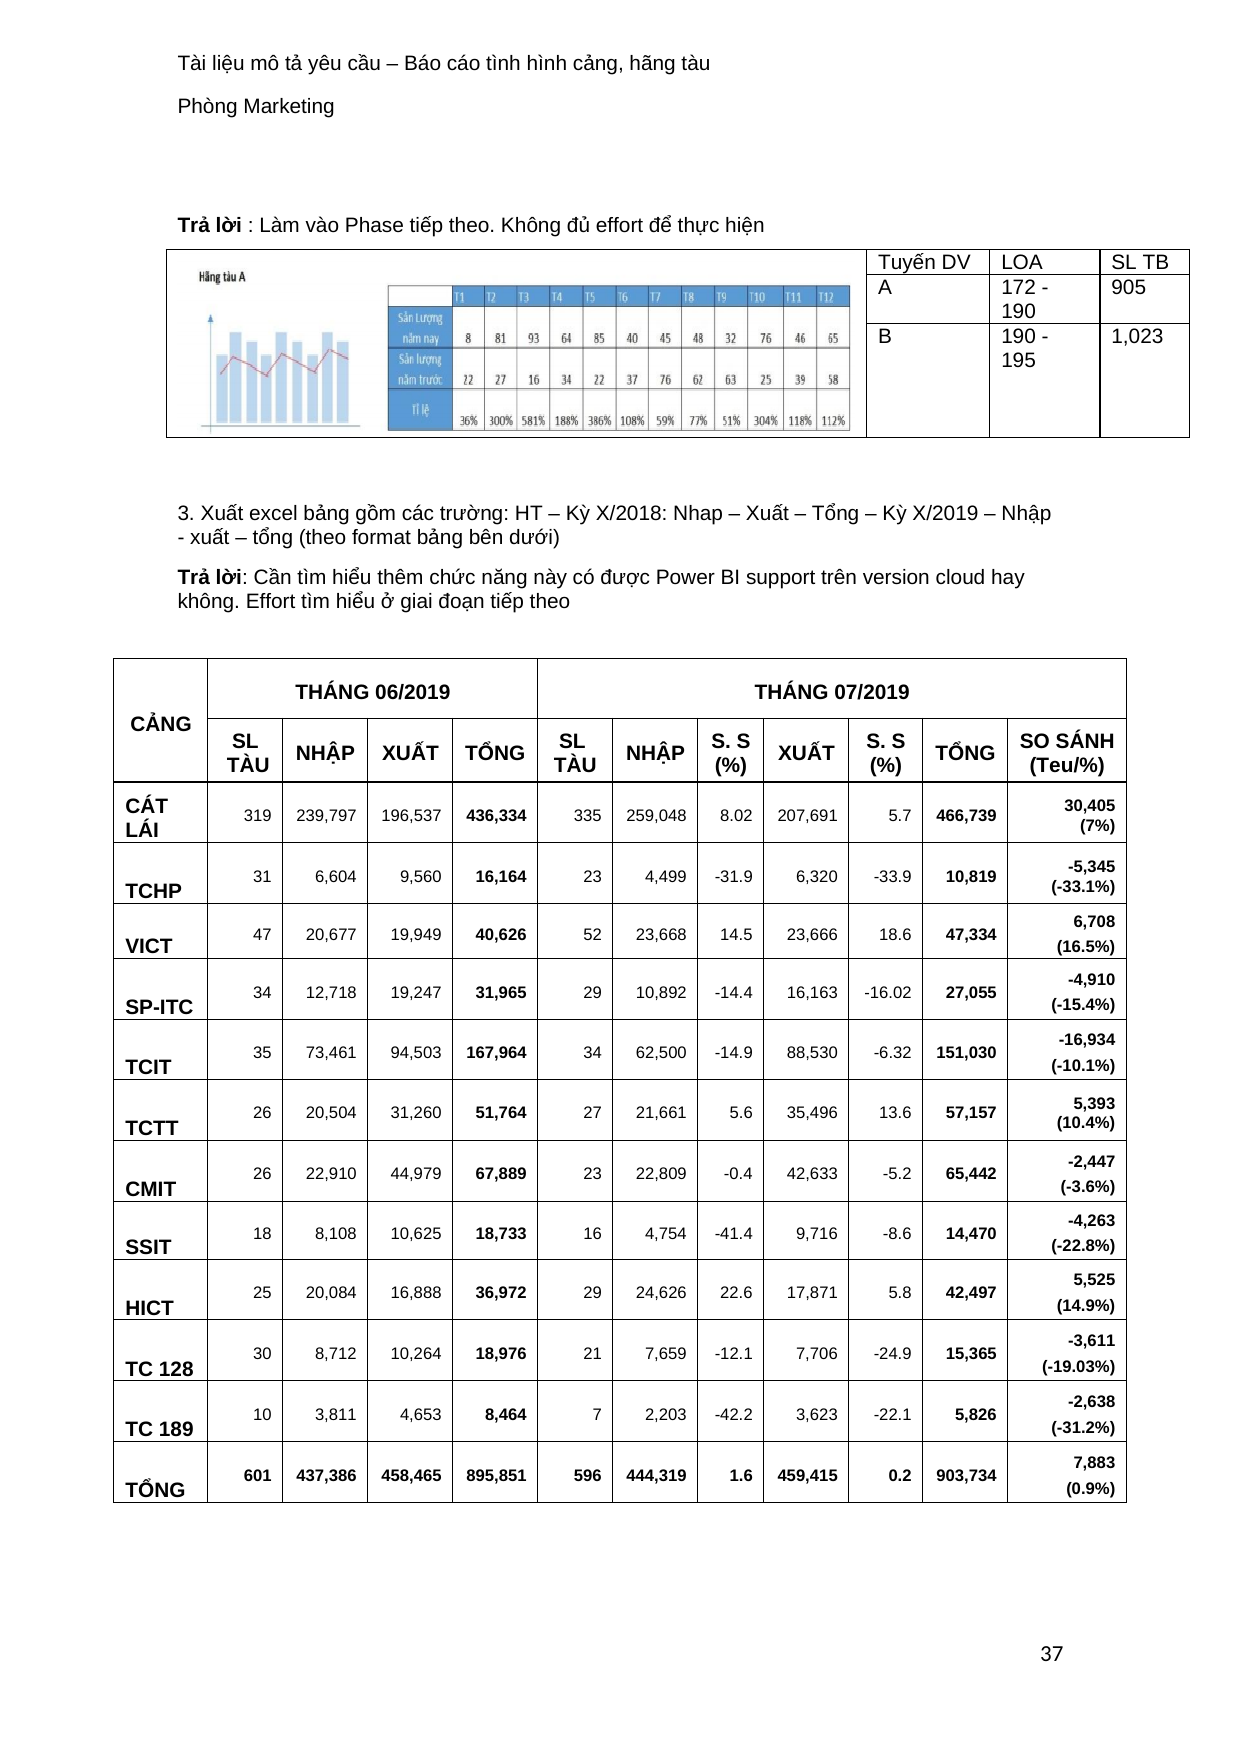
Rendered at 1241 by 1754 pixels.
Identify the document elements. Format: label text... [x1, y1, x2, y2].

table_cell 8.02 [698, 783, 763, 842]
table_cell -2,638 (-31.2%) [1008, 1381, 1126, 1441]
table_cell TCTT [114, 1080, 207, 1140]
table_cell 29 [538, 959, 612, 1019]
table_cell TCIT [114, 1020, 207, 1079]
table_cell 20,504 [283, 1080, 367, 1140]
table_cell SP-ITC [114, 959, 207, 1019]
table_cell -31.9 [698, 843, 763, 903]
table_cell 52 [538, 904, 612, 958]
table_cell 22,809 [613, 1141, 697, 1201]
table_cell 5.8 [849, 1260, 922, 1319]
table_cell 35,496 [764, 1080, 848, 1140]
table_cell 10 [208, 1381, 282, 1441]
table_cell 459,415 [764, 1442, 848, 1502]
table_cell 17,871 [764, 1260, 848, 1319]
table_cell -41.4 [698, 1202, 763, 1258]
table_header [167, 250, 177, 437]
table_cell -14.4 [698, 959, 763, 1019]
table_cell CÁT LÁI [114, 783, 207, 842]
table_header CẢNG [114, 659, 207, 781]
table_cell S. S (%) [698, 719, 763, 781]
table_cell 466,739 [923, 783, 1007, 842]
table_cell 0.2 [849, 1442, 922, 1502]
table_cell 190 - 195 [990, 324, 1099, 437]
table_cell 18 [208, 1202, 282, 1258]
table_cell 5.7 [849, 783, 922, 842]
table_cell VICT [114, 904, 207, 958]
table_cell 8,712 [283, 1320, 367, 1380]
table_cell TỔNG [923, 719, 1007, 781]
table_cell 3,623 [764, 1381, 848, 1441]
table_header [855, 250, 866, 437]
table_cell TCHP [114, 843, 207, 903]
table_cell 6,708 (16.5%) [1008, 904, 1126, 958]
table_cell -5.2 [849, 1141, 922, 1201]
table_cell 596 [538, 1442, 612, 1502]
table_cell 35 [208, 1020, 282, 1079]
text Trả lời : Làm vào Phase tiếp theo. Không đủ effort để thực hiện [177, 213, 1063, 237]
table_cell 29 [538, 1260, 612, 1319]
table_cell 16,888 [368, 1260, 452, 1319]
table_cell 6,320 [764, 843, 848, 903]
table_cell TC 189 [114, 1381, 207, 1441]
table_cell 335 [538, 783, 612, 842]
table_cell 26 [208, 1141, 282, 1201]
picture [177, 250, 855, 437]
table_cell 903,734 [923, 1442, 1007, 1502]
table_cell 6,604 [283, 843, 367, 903]
table_cell 3,811 [283, 1381, 367, 1441]
table_cell 47,334 [923, 904, 1007, 958]
table_cell 167,964 [453, 1020, 537, 1079]
table_cell 16,163 [764, 959, 848, 1019]
table_cell 23,666 [764, 904, 848, 958]
table_cell 436,334 [453, 783, 537, 842]
table_cell XUẤT [368, 719, 452, 781]
table_cell 67,889 [453, 1141, 537, 1201]
table_cell 20,084 [283, 1260, 367, 1319]
table_cell XUẤT [764, 719, 848, 781]
table_cell 88,530 [764, 1020, 848, 1079]
table_cell 458,465 [368, 1442, 452, 1502]
table_cell 65,442 [923, 1141, 1007, 1201]
text 3. Xuất excel bảng gồm các trường: HT – Kỳ X/2018: Nhap – Xuất – Tổng – Kỳ X/2019 – Nhập - xuất – tổng (theo format bảng bên dưới) [177, 501, 1063, 549]
table_cell 207,691 [764, 783, 848, 842]
table_cell 7,659 [613, 1320, 697, 1380]
table_cell 259,048 [613, 783, 697, 842]
table_cell -4,910 (-15.4%) [1008, 959, 1126, 1019]
table_cell 18,976 [453, 1320, 537, 1380]
table_cell -8.6 [849, 1202, 922, 1258]
table_cell 19,949 [368, 904, 452, 958]
table_cell 5,525 (14.9%) [1008, 1260, 1126, 1319]
table_cell 172 - 190 [990, 275, 1099, 323]
table_cell 7,706 [764, 1320, 848, 1380]
table_cell 7 [538, 1381, 612, 1441]
table_cell 1.6 [698, 1442, 763, 1502]
table_cell 14.5 [698, 904, 763, 958]
table_cell 23,668 [613, 904, 697, 958]
table_cell 21 [538, 1320, 612, 1380]
table_cell 4,754 [613, 1202, 697, 1258]
table_cell 44,979 [368, 1141, 452, 1201]
table_cell 23 [538, 1141, 612, 1201]
text Trả lời: Cần tìm hiểu thêm chức năng này có được Power BI support trên version cloud hay không. Effort tìm hiểu ở giai đoạn tiếp theo [177, 565, 1063, 613]
table_cell TỔNG [114, 1442, 207, 1502]
table_cell -6.32 [849, 1020, 922, 1079]
table_cell -5,345 (-33.1%) [1008, 843, 1126, 903]
table_cell 14,470 [923, 1202, 1007, 1258]
table_cell 9,560 [368, 843, 452, 903]
table_cell 18,733 [453, 1202, 537, 1258]
table_cell 30,405 (7%) [1008, 783, 1126, 842]
table_cell 31,965 [453, 959, 537, 1019]
table_cell 8,464 [453, 1381, 537, 1441]
table_cell -0.4 [698, 1141, 763, 1201]
table_cell 9,716 [764, 1202, 848, 1258]
table_cell 94,503 [368, 1020, 452, 1079]
table_cell 25 [208, 1260, 282, 1319]
table_cell 2,203 [613, 1381, 697, 1441]
table_cell 319 [208, 783, 282, 842]
table_cell CMIT [114, 1141, 207, 1201]
table_cell 5,393 (10.4%) [1008, 1080, 1126, 1140]
table_cell 239,797 [283, 783, 367, 842]
table_cell -16.02 [849, 959, 922, 1019]
table_cell HICT [114, 1260, 207, 1319]
table_cell 22,910 [283, 1141, 367, 1201]
table_cell 13.6 [849, 1080, 922, 1140]
table_cell -3,611 (-19.03%) [1008, 1320, 1126, 1380]
table_cell 444,319 [613, 1442, 697, 1502]
table_cell 47 [208, 904, 282, 958]
table_cell 34 [208, 959, 282, 1019]
table_cell 18.6 [849, 904, 922, 958]
table_cell -16,934 (-10.1%) [1008, 1020, 1126, 1079]
table_cell NHẬP [283, 719, 367, 781]
table_cell -2,447 (-3.6%) [1008, 1141, 1126, 1201]
table_cell -12.1 [698, 1320, 763, 1380]
table_cell NHẬP [613, 719, 697, 781]
table_cell 20,677 [283, 904, 367, 958]
table_cell 10,819 [923, 843, 1007, 903]
table_cell -24.9 [849, 1320, 922, 1380]
table_cell S. S (%) [849, 719, 922, 781]
table_cell 895,851 [453, 1442, 537, 1502]
table_header THÁNG 07/2019 [538, 659, 1126, 717]
table_cell 40,626 [453, 904, 537, 958]
table_cell SO SÁNH (Teu/%) [1008, 719, 1126, 781]
table_cell 42,497 [923, 1260, 1007, 1319]
table_header LOA [990, 250, 1099, 274]
table_cell 51,764 [453, 1080, 537, 1140]
table_cell 31,260 [368, 1080, 452, 1140]
table_cell 5.6 [698, 1080, 763, 1140]
table_cell 10,625 [368, 1202, 452, 1258]
table_cell 1,023 [1101, 324, 1189, 437]
table_cell 196,537 [368, 783, 452, 842]
table_cell 7,883 (0.9%) [1008, 1442, 1126, 1502]
table_cell TỔNG [453, 719, 537, 781]
table_cell 16,164 [453, 843, 537, 903]
table_cell 26 [208, 1080, 282, 1140]
table_header SL TB [1101, 250, 1189, 274]
table_cell 30 [208, 1320, 282, 1380]
table_cell 27 [538, 1080, 612, 1140]
table_cell B [867, 324, 989, 437]
table_cell 10,264 [368, 1320, 452, 1380]
table_cell 905 [1101, 275, 1189, 323]
table_cell 73,461 [283, 1020, 367, 1079]
table_cell 24,626 [613, 1260, 697, 1319]
table_cell -22.1 [849, 1381, 922, 1441]
table_cell 36,972 [453, 1260, 537, 1319]
table_cell 62,500 [613, 1020, 697, 1079]
table_cell TC 128 [114, 1320, 207, 1380]
table_cell 42,633 [764, 1141, 848, 1201]
table_cell 4,499 [613, 843, 697, 903]
table_cell 4,653 [368, 1381, 452, 1441]
table_cell 10,892 [613, 959, 697, 1019]
table_cell 57,157 [923, 1080, 1007, 1140]
table_cell -14.9 [698, 1020, 763, 1079]
table_cell 5,826 [923, 1381, 1007, 1441]
table_cell 19,247 [368, 959, 452, 1019]
table_cell -42.2 [698, 1381, 763, 1441]
table_cell 22.6 [698, 1260, 763, 1319]
table_cell 12,718 [283, 959, 367, 1019]
table_cell 16 [538, 1202, 612, 1258]
table_cell 31 [208, 843, 282, 903]
table_cell A [867, 275, 989, 323]
table_cell 601 [208, 1442, 282, 1502]
table_cell 34 [538, 1020, 612, 1079]
table_cell 15,365 [923, 1320, 1007, 1380]
table_cell 27,055 [923, 959, 1007, 1019]
table_header THÁNG 06/2019 [208, 659, 537, 717]
table_cell SSIT [114, 1202, 207, 1258]
table_cell 23 [538, 843, 612, 903]
table_cell SL TÀU [538, 719, 612, 781]
table_cell 151,030 [923, 1020, 1007, 1079]
table_cell -33.9 [849, 843, 922, 903]
table_cell 21,661 [613, 1080, 697, 1140]
table_cell SL TÀU [208, 719, 282, 781]
table_cell 8,108 [283, 1202, 367, 1258]
table_cell -4,263 (-22.8%) [1008, 1202, 1126, 1258]
table_cell 437,386 [283, 1442, 367, 1502]
table_header Tuyến DV [867, 250, 989, 274]
